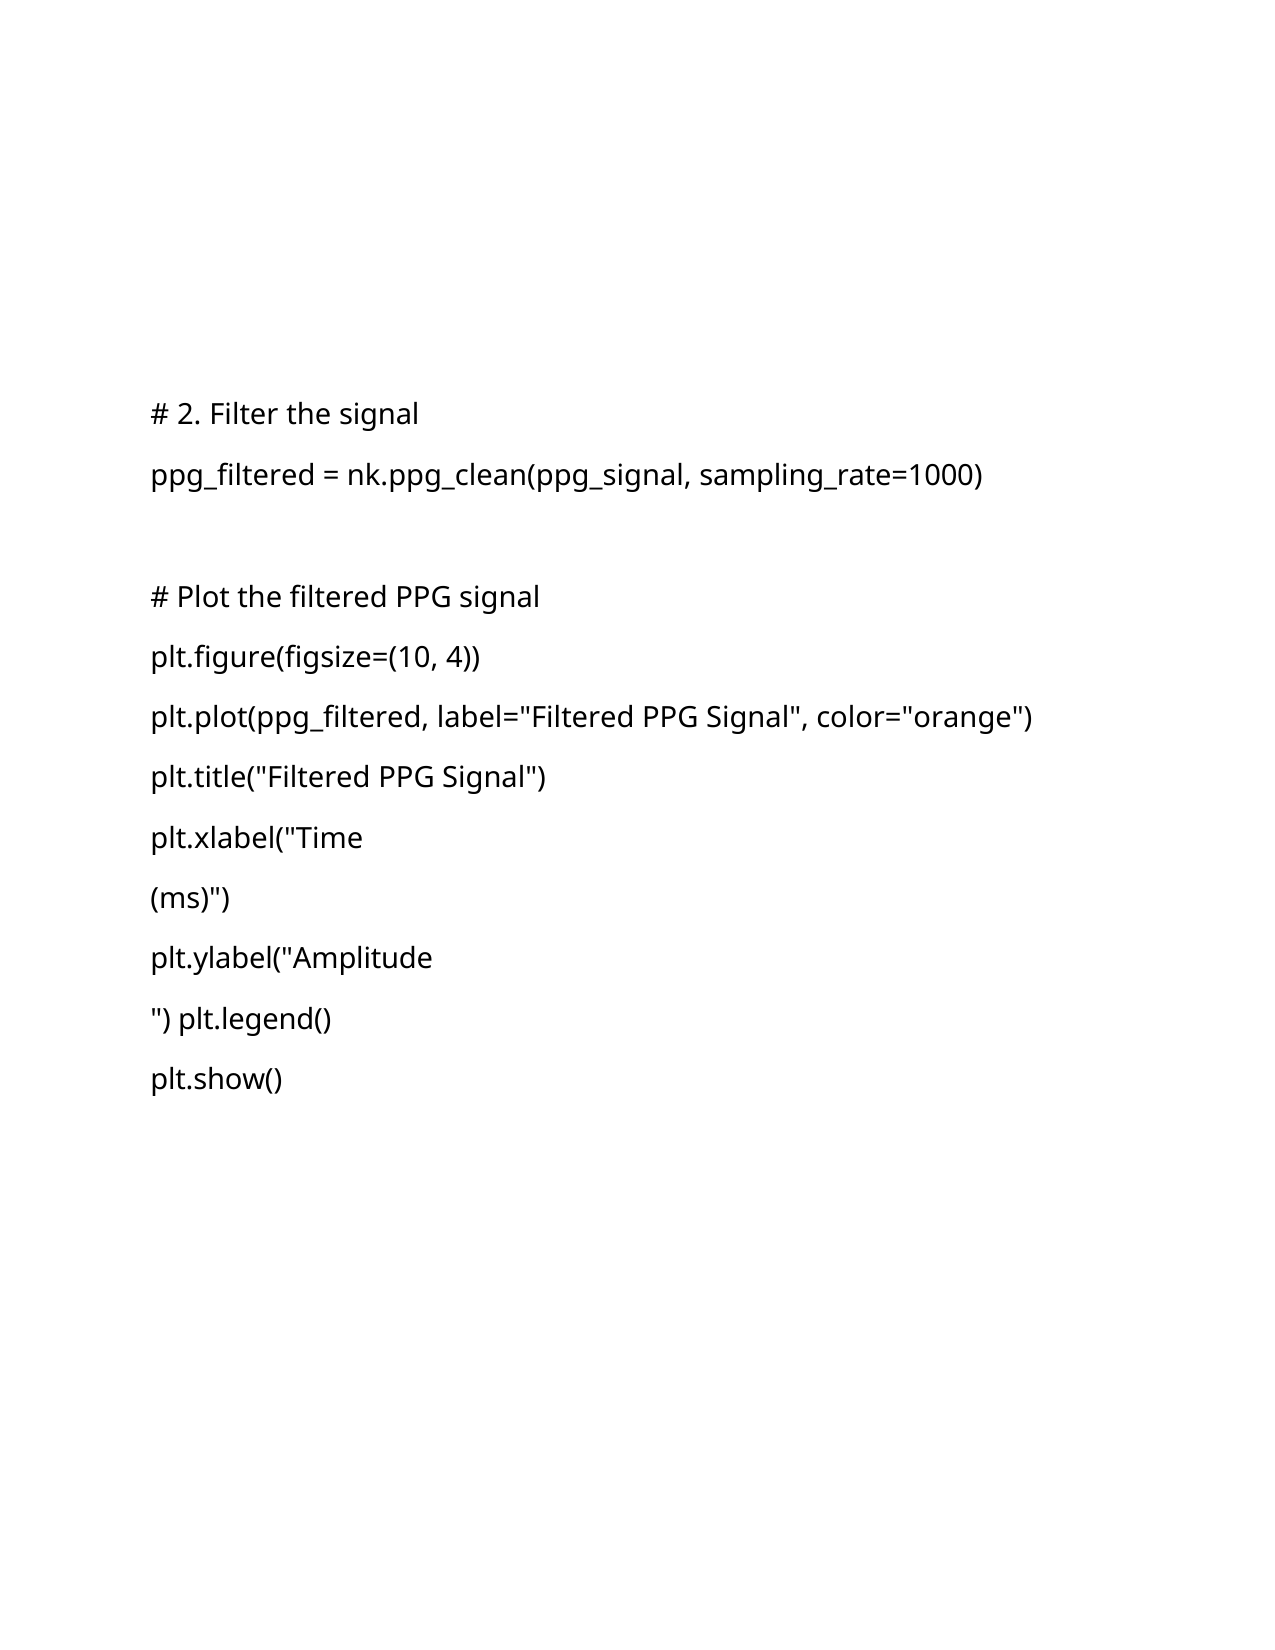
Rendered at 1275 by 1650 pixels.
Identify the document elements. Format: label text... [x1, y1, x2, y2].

text plt.plot(ppg_filtered, label="Filtered PPG Signal", color="orange") plt.title("Filtered PPG Signal") [150, 696, 1123, 796]
text plt.show() [150, 1058, 1231, 1097]
text ppg_filtered = nk.ppg_clean(ppg_signal, sampling_rate=1000) [150, 454, 1231, 493]
text # 2. Filter the signal [150, 393, 1231, 433]
text # Plot the filtered PPG signal plt.figure(figsize=(10, 4)) [150, 576, 697, 676]
text plt.xlabel("Time (ms)") plt.ylabel("Amplitude") plt.legend() [150, 817, 441, 1038]
